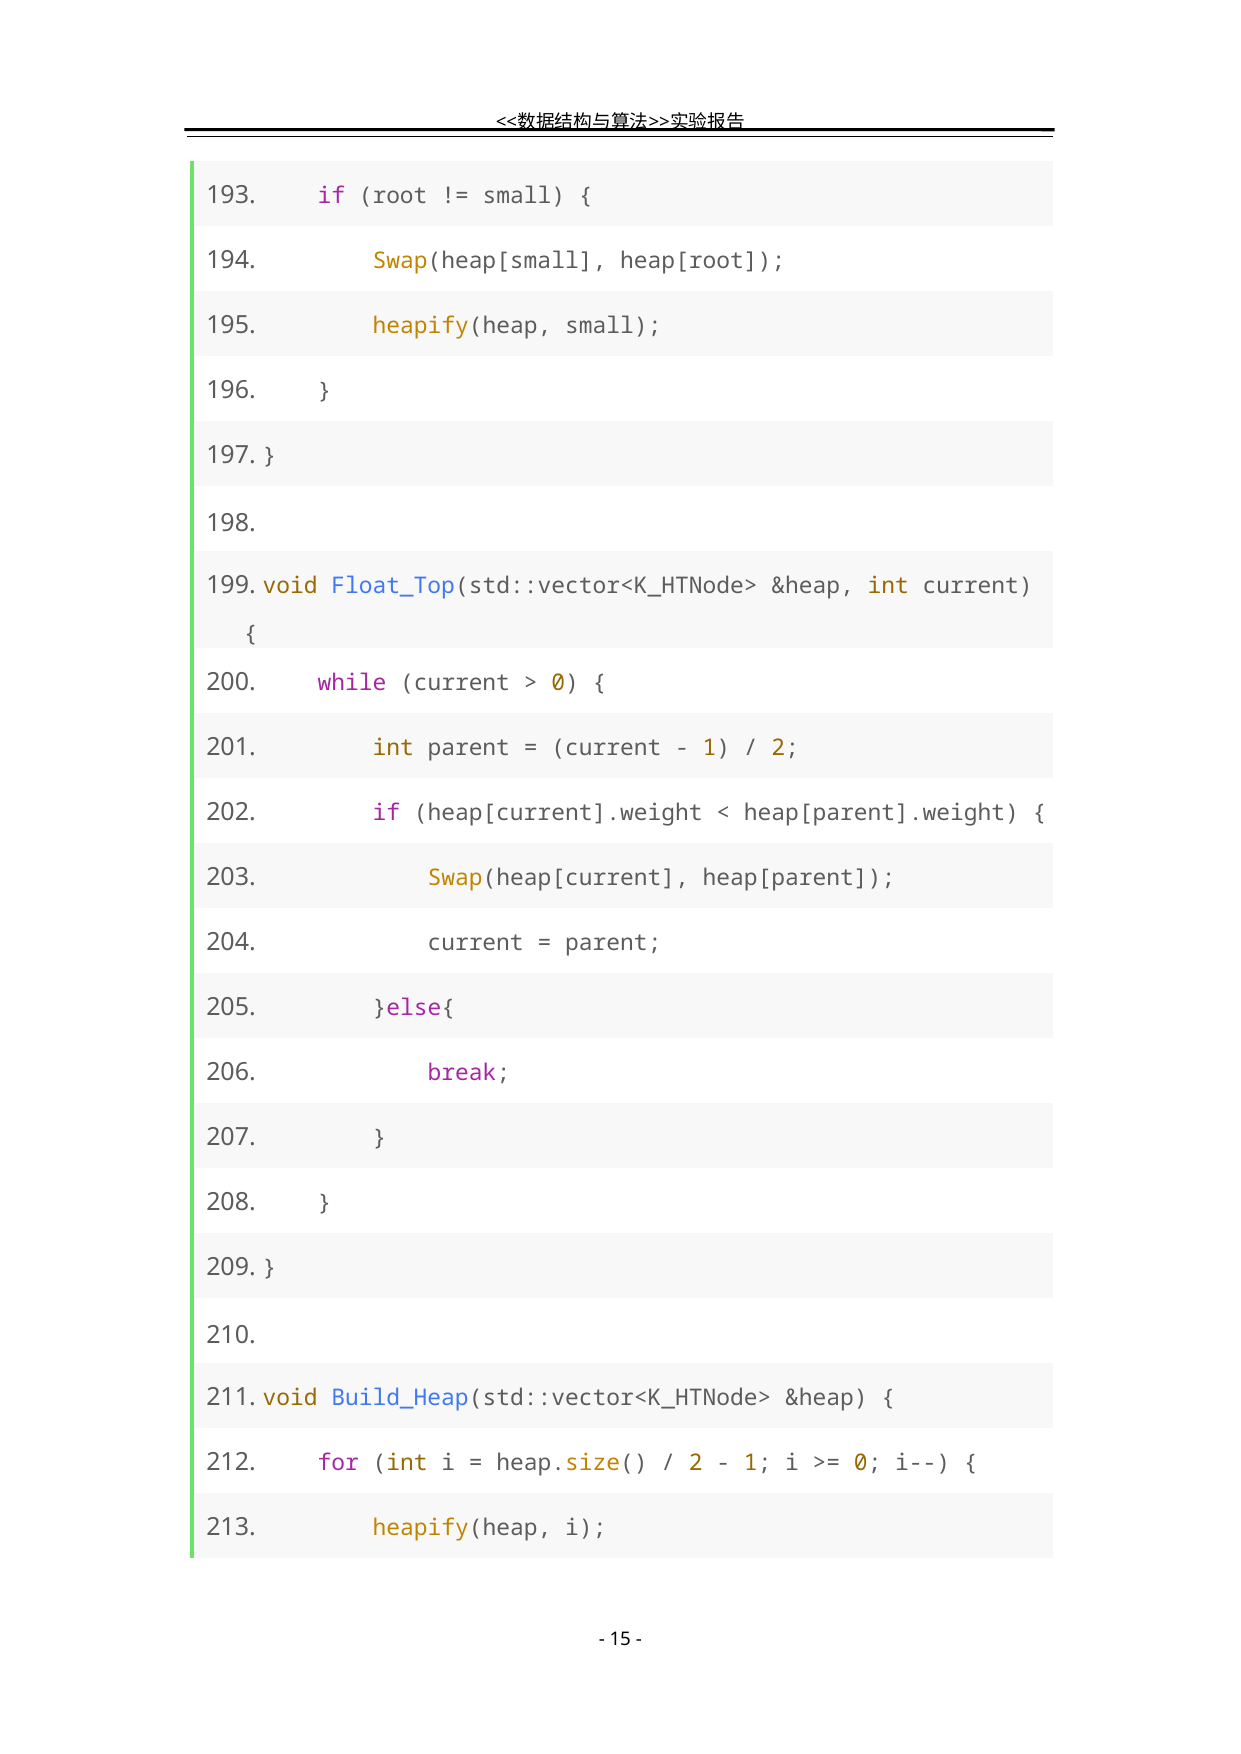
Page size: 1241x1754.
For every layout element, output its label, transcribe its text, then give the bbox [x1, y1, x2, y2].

list } [194, 1233, 1053, 1298]
list heapify(heap, i); [194, 1493, 1053, 1558]
list } [194, 1103, 1053, 1168]
list void Float_Top(std::vector<K_HTNode> &heap, int current) { [194, 551, 1053, 648]
list void Build_Heap(std::vector<K_HTNode> &heap) { [194, 1363, 1053, 1428]
list heapify(heap, small); [194, 291, 1053, 356]
list for (int i = heap.size() / 2 - 1; i >= 0; i--) { [194, 1428, 1053, 1493]
list }else{ [194, 973, 1053, 1038]
list } [194, 421, 1053, 486]
list int parent = (current - 1) / 2; [194, 713, 1053, 778]
list while (current > 0) { [194, 648, 1053, 713]
list current = parent; [194, 908, 1053, 973]
list if (heap[current].weight < heap[parent].weight) { [194, 778, 1053, 843]
list } [194, 356, 1053, 421]
list break; [194, 1038, 1053, 1103]
list Swap(heap[current], heap[parent]); [194, 843, 1053, 908]
list if (root != small) { [194, 161, 1053, 226]
list Swap(heap[small], heap[root]); [194, 226, 1053, 291]
list } [194, 1168, 1053, 1233]
